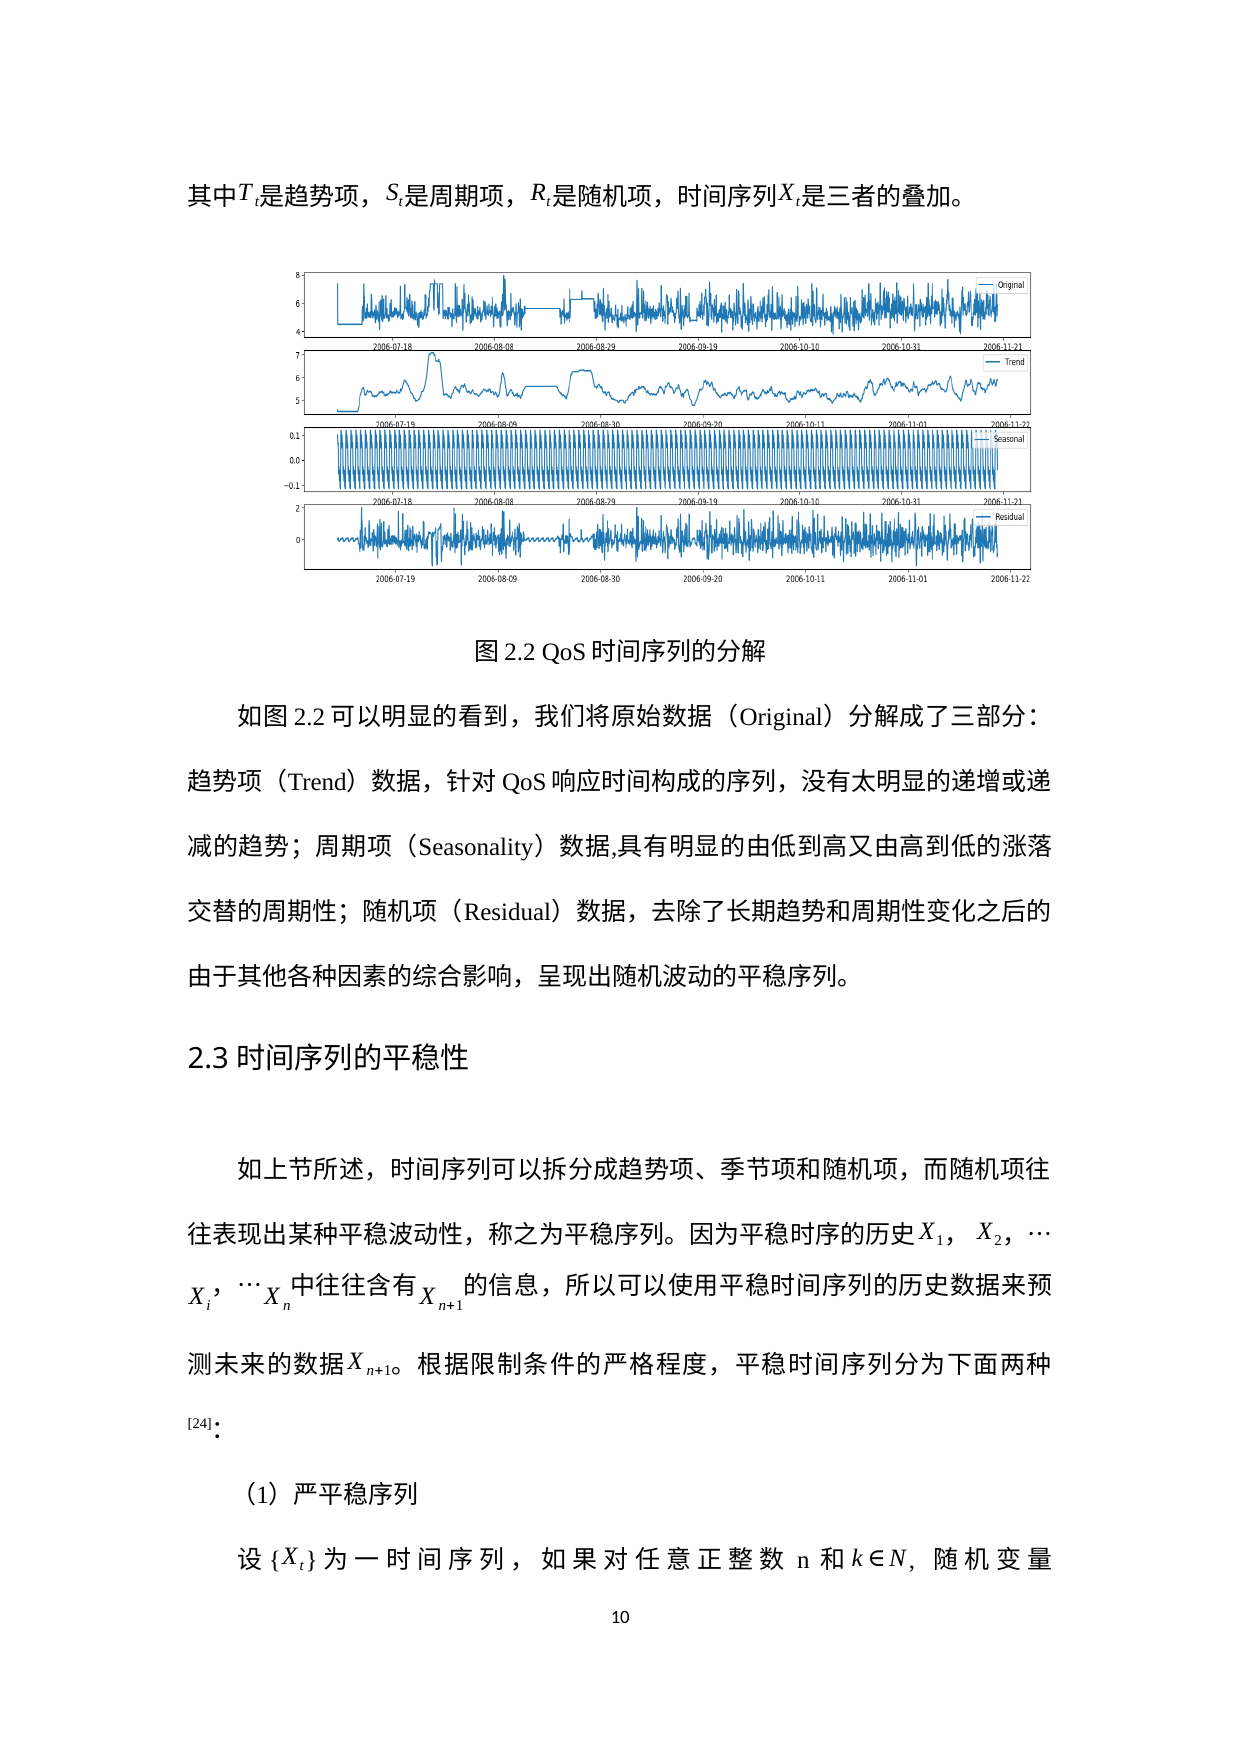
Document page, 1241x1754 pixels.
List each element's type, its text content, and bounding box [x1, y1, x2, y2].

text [187, 1525, 1053, 1590]
text 如上节所述，时间序列可以拆分成趋势项、季节项和随机项，而随机项往往表现出某种平稳波动性，称之为平稳序列。因为平稳时序的历史， ，…，…中往往含有的信息，所以可以使用平稳时间序列的历史数据来预测未来的数据。根据限制条件的严格程度，平稳时间序列分为下面两种[24]： [187, 1135, 1053, 1460]
text 其中是趋势项，是周期项，是随机项，时间序列是三者的叠加。 [187, 162, 1053, 227]
text 如图2.2可以明显的看到，我们将原始数据（Original）分解成了三部分：趋势项（Trend）数据，针对QoS响应时间构成的序列，没有太明显的递增或递减的趋势；周期项（Seasonality）数据,具有明显的由低到高又由高到低的涨落交替的周期性；随机项（Residual）数据，去除了长期趋势和周期性变化之后的由于其他各种因素的综合影响，呈现出随机波动的平稳序列。 [187, 682, 1053, 1007]
subtitle 2.3 时间序列的平稳性 [187, 1023, 1053, 1088]
picture [187, 227, 1124, 611]
text 图2.2 QoS时间序列的分解 [187, 617, 1053, 682]
text （1）严平稳序列 [187, 1460, 1053, 1525]
